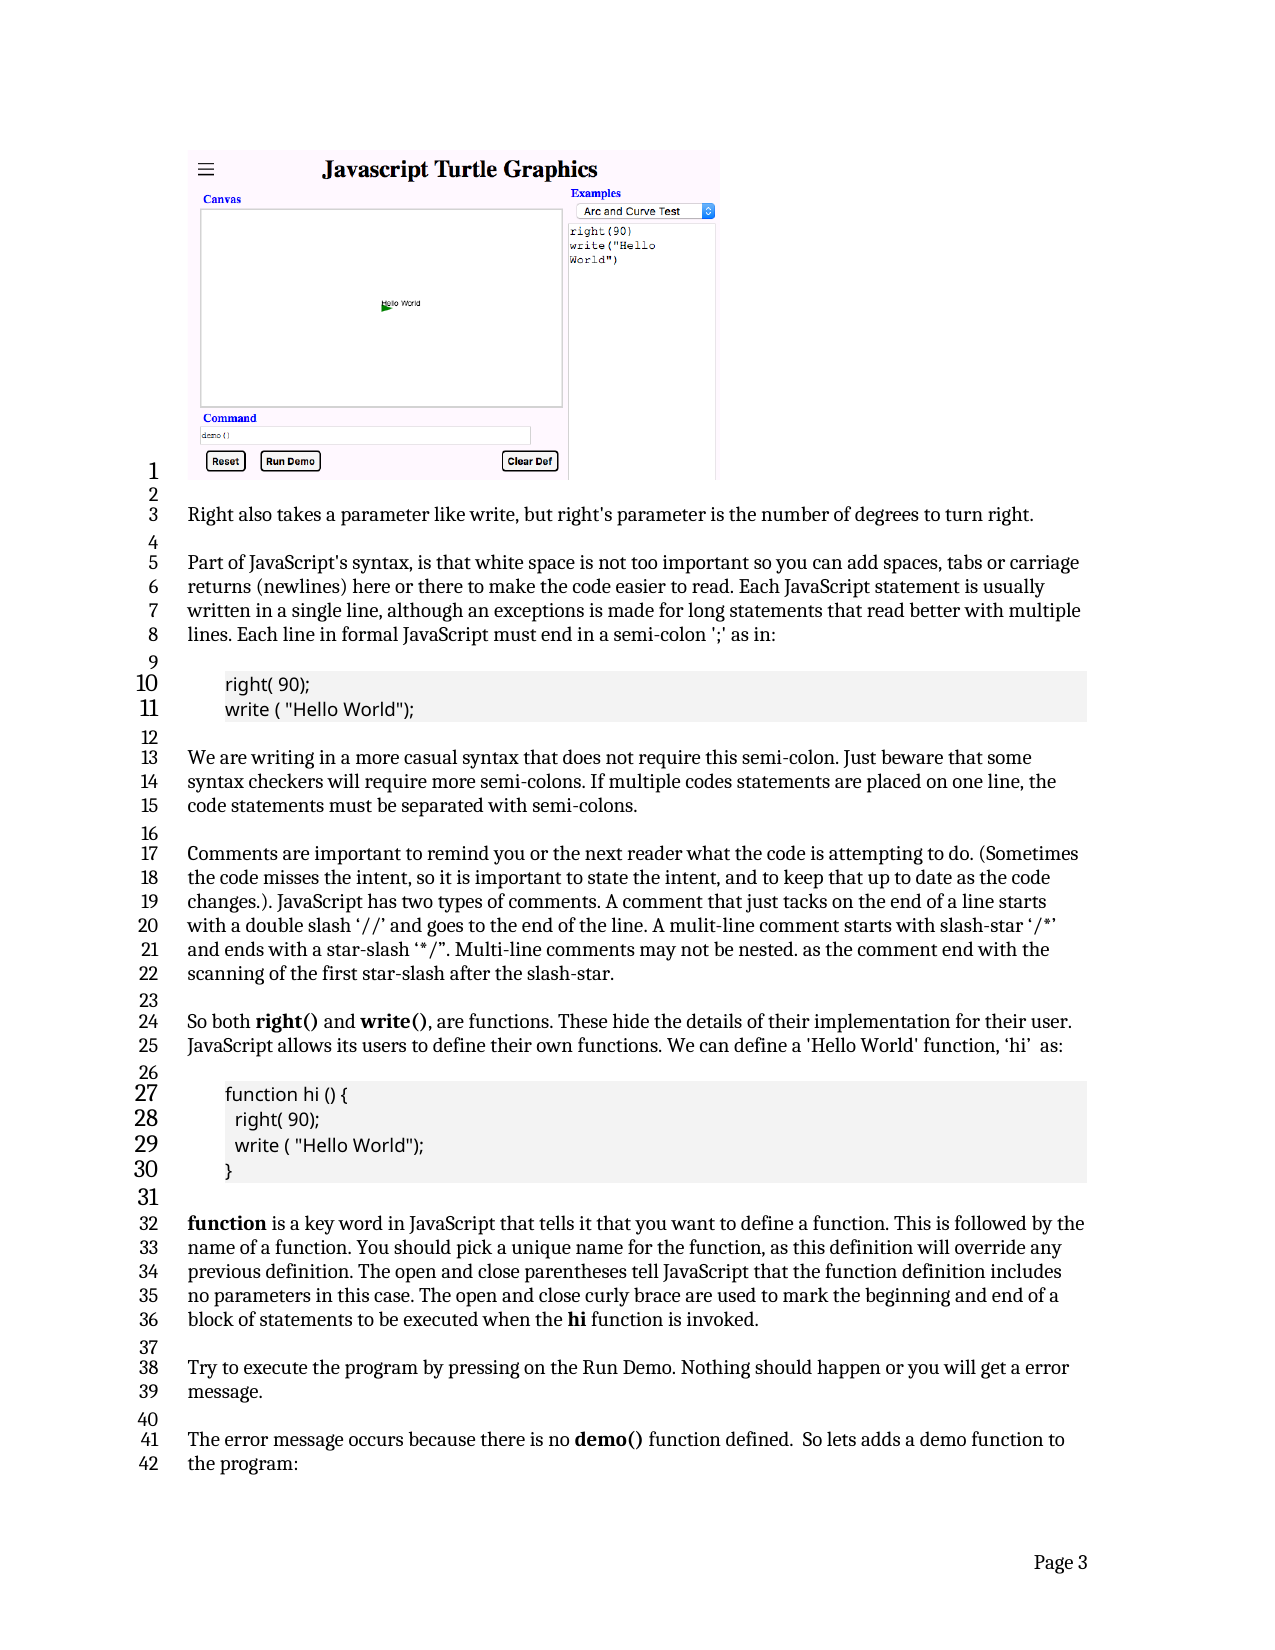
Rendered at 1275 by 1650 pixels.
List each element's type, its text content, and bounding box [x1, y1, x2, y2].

text Right also takes a parameter like write, but right's parameter is the number of degrees to turn right. [187, 503, 1087, 527]
text right( 90); [225, 671, 1087, 696]
text Part of JavaScript's syntax, is that white space is not too important so you can add spaces, tabs or carriage returns (newlines) here or there to make the code easier to read. Each JavaScript statement is usually written in a single line, although an exceptions is made for long statements that read better with multiple lines. Each line in formal JavaScript must end in a semi-colon ';' as in: [187, 551, 1087, 647]
text Try to execute the program by pressing on the Run Demo. Nothing should happen or you will get a error message. [187, 1356, 1087, 1403]
picture [187, 150, 720, 480]
text Comments are important to remind you or the next reader what the code is attempting to do. (Sometimes the code misses the intent, so it is important to state the intent, and to keep that up to date as the code changes.). JavaScript has two types of comments. A comment that just tacks on the end of a line starts with a double slash ‘//’ and goes to the end of the line. A mulit-line comment starts with slash-star ‘/*’ and ends with a star-slash ‘*/”. Multi-line comments may not be nested. as the comment end with the scanning of the first star-slash after the slash-star. [187, 842, 1087, 985]
text We are writing in a more casual syntax that does not require this semi-colon. Just beware that some syntax checkers will require more semi-colons. If multiple codes statements are placed on one line, the code statements must be separated with semi-colons. [187, 746, 1087, 818]
text write ( "Hello World"); [225, 696, 1087, 722]
text The error message occurs because there is no demo() function defined. So lets adds a demo function to the program: [187, 1427, 1087, 1475]
text right( 90); [225, 1107, 1087, 1132]
text write ( "Hello World"); [225, 1132, 1087, 1158]
text } [225, 1158, 1087, 1183]
text function is a key word in JavaScript that tells it that you want to define a function. This is followed by the name of a function. You should pick a unique name for the function, as this definition will override any previous definition. The open and close parentheses tell JavaScript that the function definition includes no parameters in this case. The open and close curly brace are used to mark the beginning and end of a block of statements to be executed when the hi function is invoked. [187, 1212, 1087, 1332]
text function hi () { [225, 1081, 1087, 1107]
text So both right() and write(), are functions. These hide the details of their implementation for their user. JavaScript allows its users to define their own functions. We can define a 'Hello World' function, ‘hi’ as: [187, 1009, 1087, 1057]
